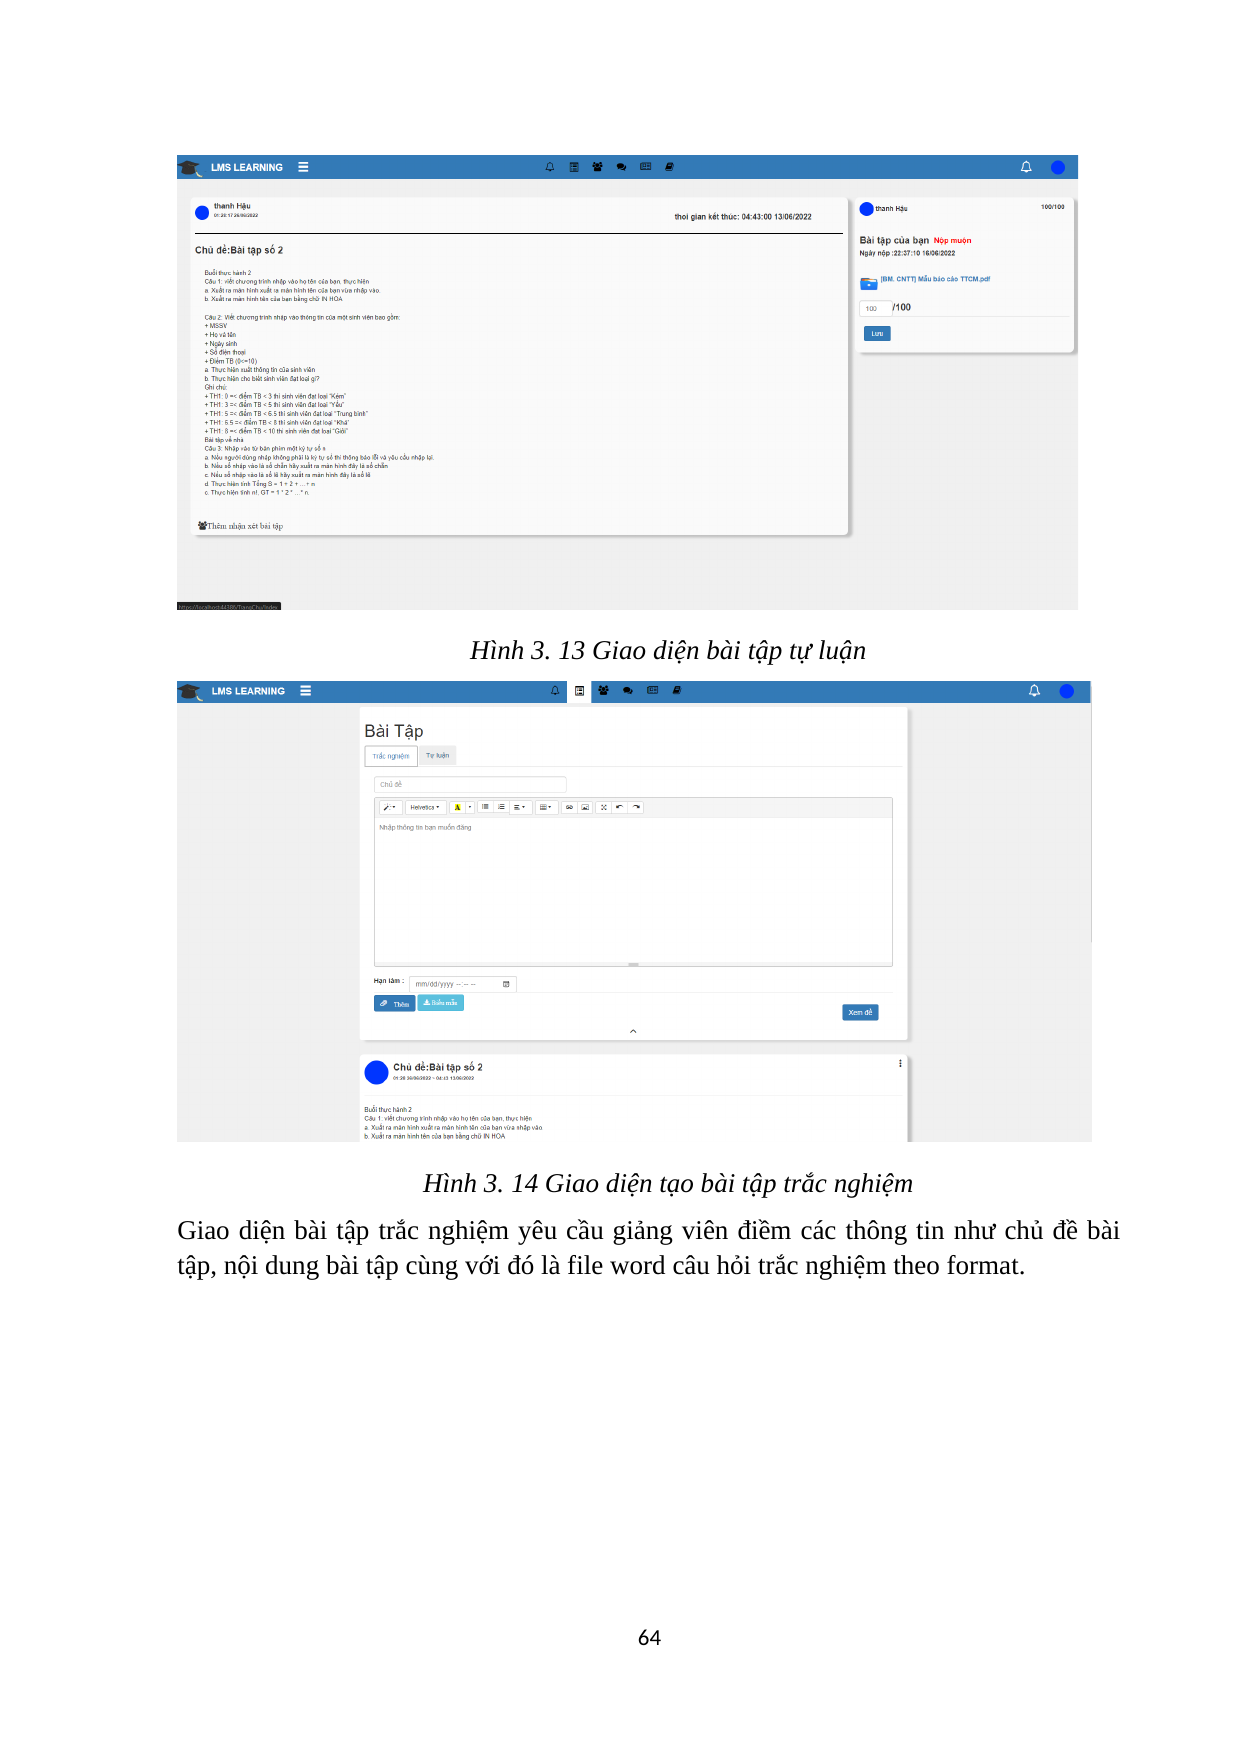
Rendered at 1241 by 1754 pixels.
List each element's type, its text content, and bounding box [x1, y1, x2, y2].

text Hình 3. 14 Giao diện tạo bài tập trắc nghiệm [214, 1167, 1122, 1198]
text Giao diện bài tập trắc nghiệm yêu cầu giảng viên điềm các thông tin như chủ đề bài tập, nội dung bài tập cùng với đó là file word câu hỏi trắc nghiệm theo format. [177, 1214, 1122, 1281]
picture [177, 155, 1079, 610]
picture [177, 681, 1092, 1142]
text Hình 3. 13 Giao diện bài tập tự luận [214, 634, 1122, 665]
